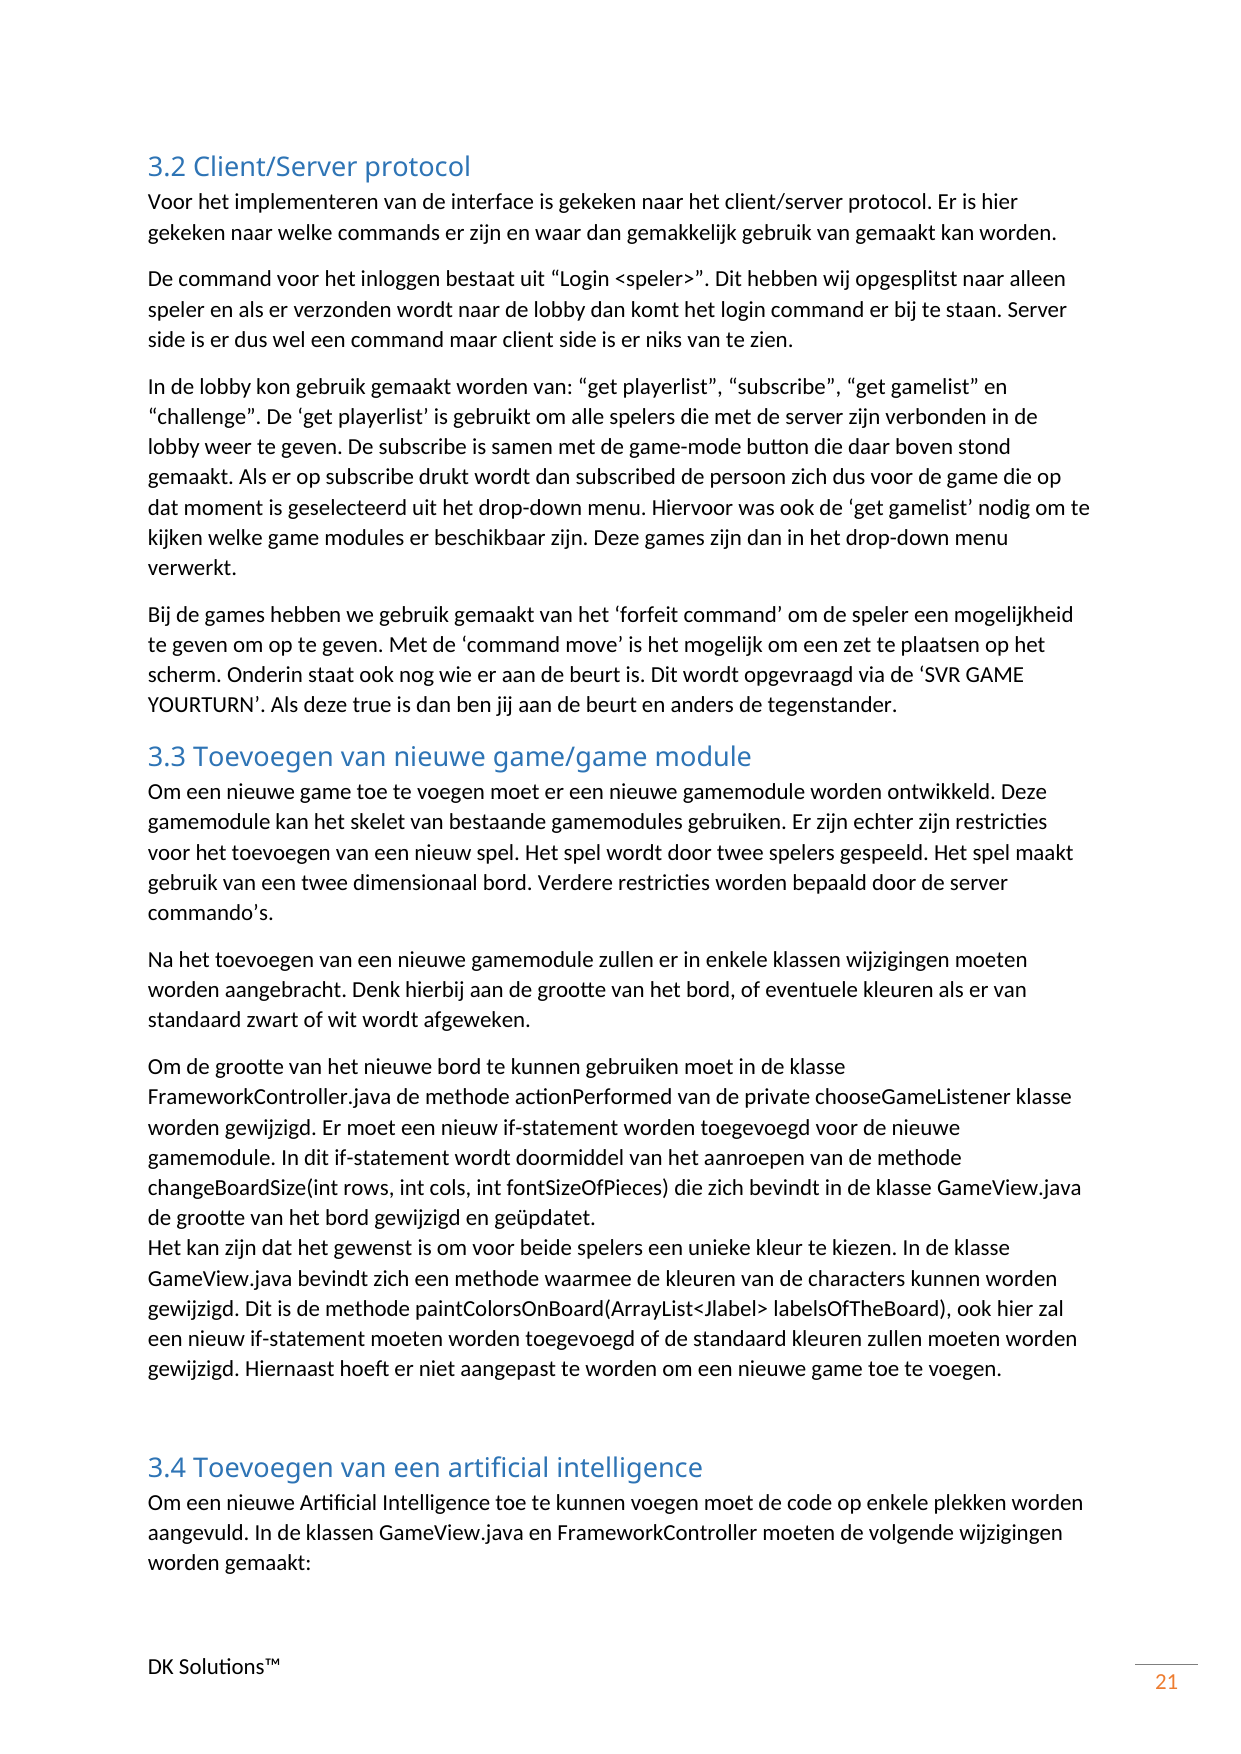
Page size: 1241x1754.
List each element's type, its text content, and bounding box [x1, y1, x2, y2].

text De command voor het inloggen bestaat uit “Login <speler>”. Dit hebben wij opgesplitst naar alleen speler en als er verzonden wordt naar de lobby dan komt het login command er bij te staan. Server side is er dus wel een command maar client side is er niks van te zien. [148, 264, 1093, 353]
subtitle 3.3 Toevoegen van nieuwe game/game module [148, 737, 1093, 774]
text Voor het implementeren van de interface is gekeken naar het client/server protocol. Er is hier gekeken naar welke commands er zijn en waar dan gemakkelijk gebruik van gemaakt kan worden. [148, 187, 1093, 246]
text Na het toevoegen van een nieuwe gamemodule zullen er in enkele klassen wijzigingen moeten worden aangebracht. Denk hierbij aan de grootte van het bord, of eventuele kleuren als er van standaard zwart of wit wordt afgeweken. [148, 945, 1093, 1033]
subtitle 3.4 Toevoegen van een artificial intelligence [148, 1448, 1093, 1485]
text Bij de games hebben we gebruik gemaakt van het ‘forfeit command’ om de speler een mogelijkheid te geven om op te geven. Met de ‘command move’ is het mogelijk om een zet te plaatsen op het scherm. Onderin staat ook nog wie er aan de beurt is. Dit wordt opgevraagd via de ‘SVR GAME YOURTURN’. Als deze true is dan ben jij aan de beurt en anders de tegenstander. [148, 600, 1093, 718]
text Om de grootte van het nieuwe bord te kunnen gebruiken moet in de klasse FrameworkController.java de methode actionPerformed van de private chooseGameListener klasse worden gewijzigd. Er moet een nieuw if-statement worden toegevoegd voor de nieuwe gamemodule. In dit if-statement wordt doormiddel van het aanroepen van de methode changeBoardSize(int rows, int cols, int fontSizeOfPieces) die zich bevindt in de klasse GameView.java de grootte van het bord gewijzigd en geüpdatet. Het kan zijn dat het gewenst is om voor beide spelers een unieke kleur te kiezen. In de klasse GameView.java bevindt zich een methode waarmee de kleuren van de characters kunnen worden gewijzigd. Dit is de methode paintColorsOnBoard(ArrayList<Jlabel> labelsOfTheBoard), ook hier zal een nieuw if-statement moeten worden toegevoegd of de standaard kleuren zullen moeten worden gewijzigd. Hiernaast hoeft er niet aangepast te worden om een nieuwe game toe te voegen. [148, 1052, 1093, 1382]
text Om een nieuwe Artificial Intelligence toe te kunnen voegen moet de code op enkele plekken worden aangevuld. In de klassen GameView.java en FrameworkController moeten de volgende wijzigingen worden gemaakt: [148, 1488, 1093, 1576]
text In de lobby kon gebruik gemaakt worden van: “get playerlist”, “subscribe”, “get gamelist” en “challenge”. De ‘get playerlist’ is gebruikt om alle spelers die met de server zijn verbonden in de lobby weer te geven. De subscribe is samen met de game-mode button die daar boven stond gemaakt. Als er op subscribe drukt wordt dan subscribed de persoon zich dus voor de game die op dat moment is geselecteerd uit het drop-down menu. Hiervoor was ook de ‘get gamelist’ nodig om te kijken welke game modules er beschikbaar zijn. Deze games zijn dan in het drop-down menu verwerkt. [148, 372, 1093, 581]
text Om een nieuwe game toe te voegen moet er een nieuwe gamemodule worden ontwikkeld. Deze gamemodule kan het skelet van bestaande gamemodules gebruiken. Er zijn echter zijn restricties voor het toevoegen van een nieuw spel. Het spel wordt door twee spelers gespeeld. Het spel maakt gebruik van een twee dimensionaal bord. Verdere restricties worden bepaald door de server commando’s. [148, 777, 1093, 926]
subtitle 3.2 Client/Server protocol [148, 148, 1093, 184]
